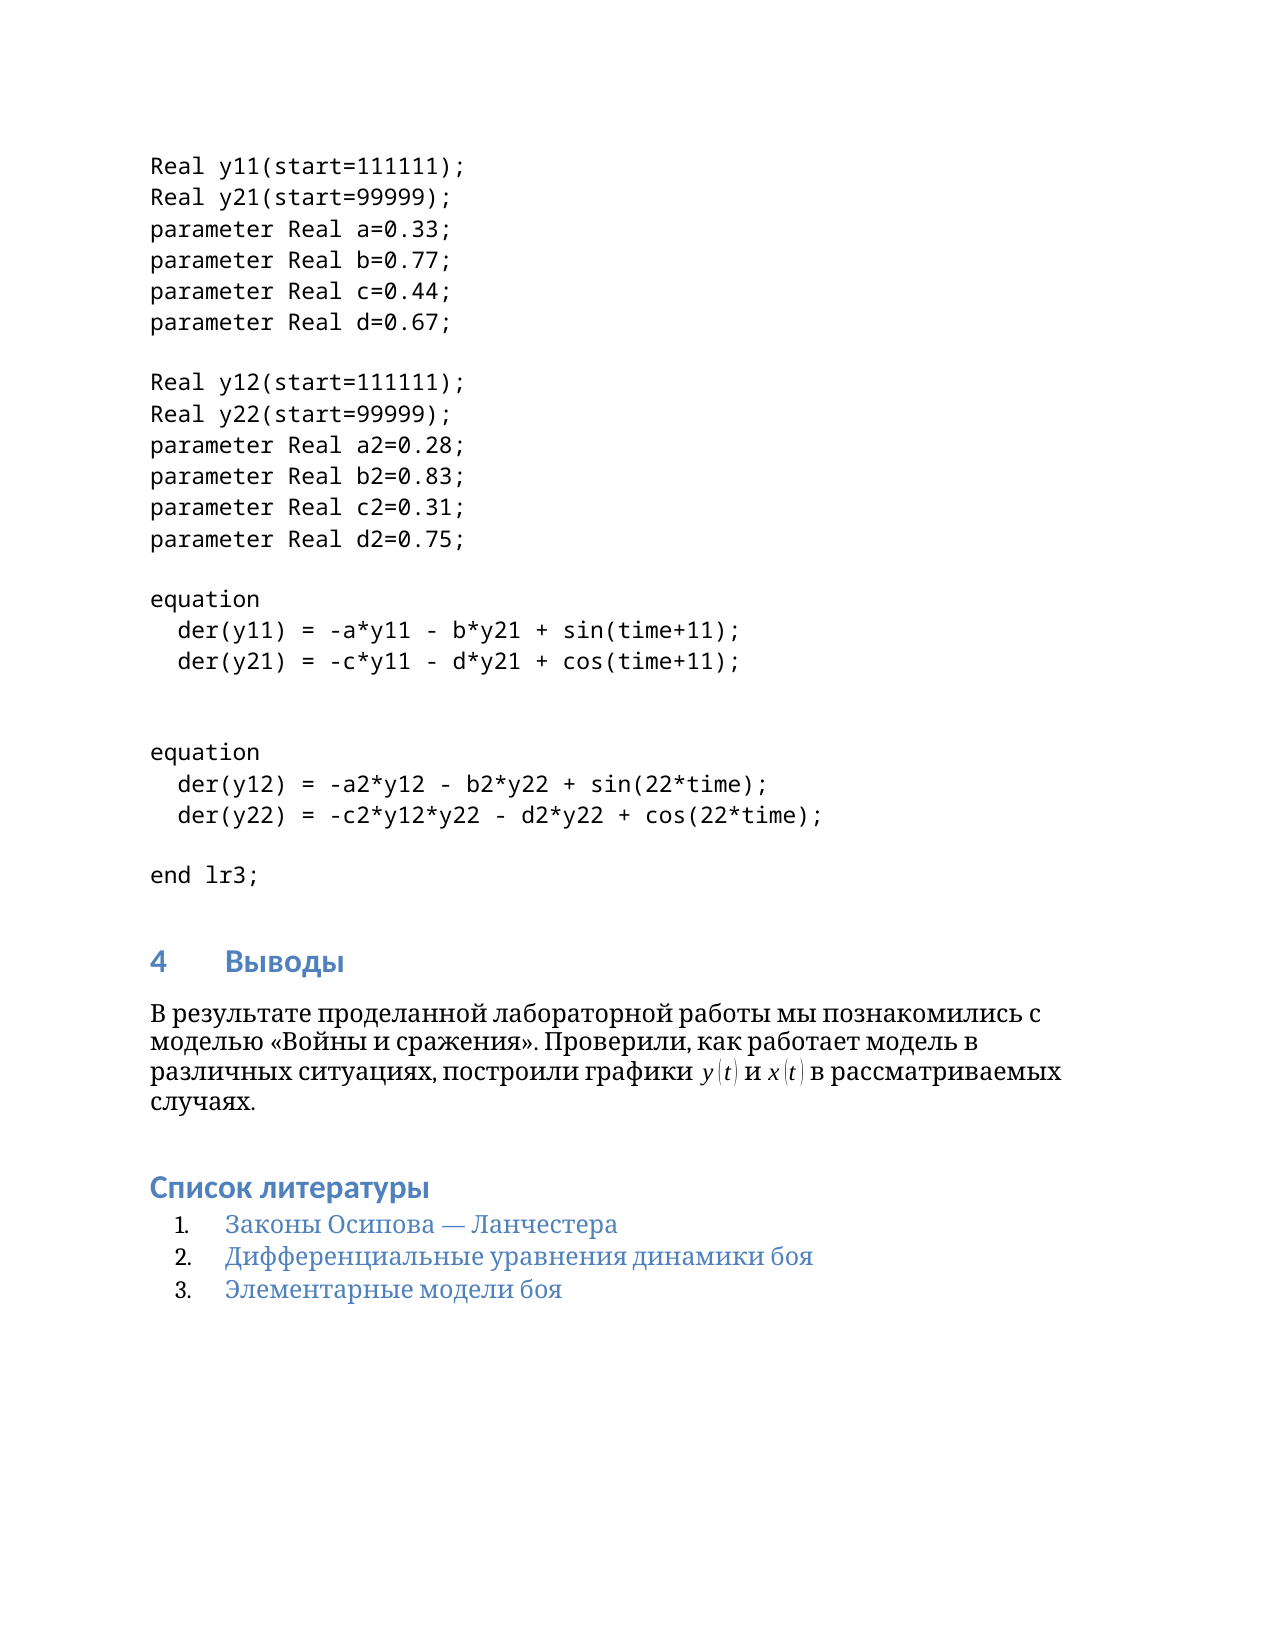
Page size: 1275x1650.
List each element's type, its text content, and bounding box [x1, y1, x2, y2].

list Законы Осипова — Ланчестера [175, 1211, 1125, 1239]
list Дифференциальные уравнения динамики боя [175, 1243, 1125, 1272]
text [150, 150, 1125, 890]
subtitle 4 Выводы [150, 940, 1125, 981]
list Элементарные модели боя [175, 1276, 1125, 1304]
subtitle Список литературы [150, 1166, 1125, 1207]
text В результате проделанной лабораторной работы мы познакомились с моделью «Войны и сражения». Проверили, как работает модель в различных ситуациях, построили графики и в рассматриваемых случаях. [150, 999, 1125, 1116]
